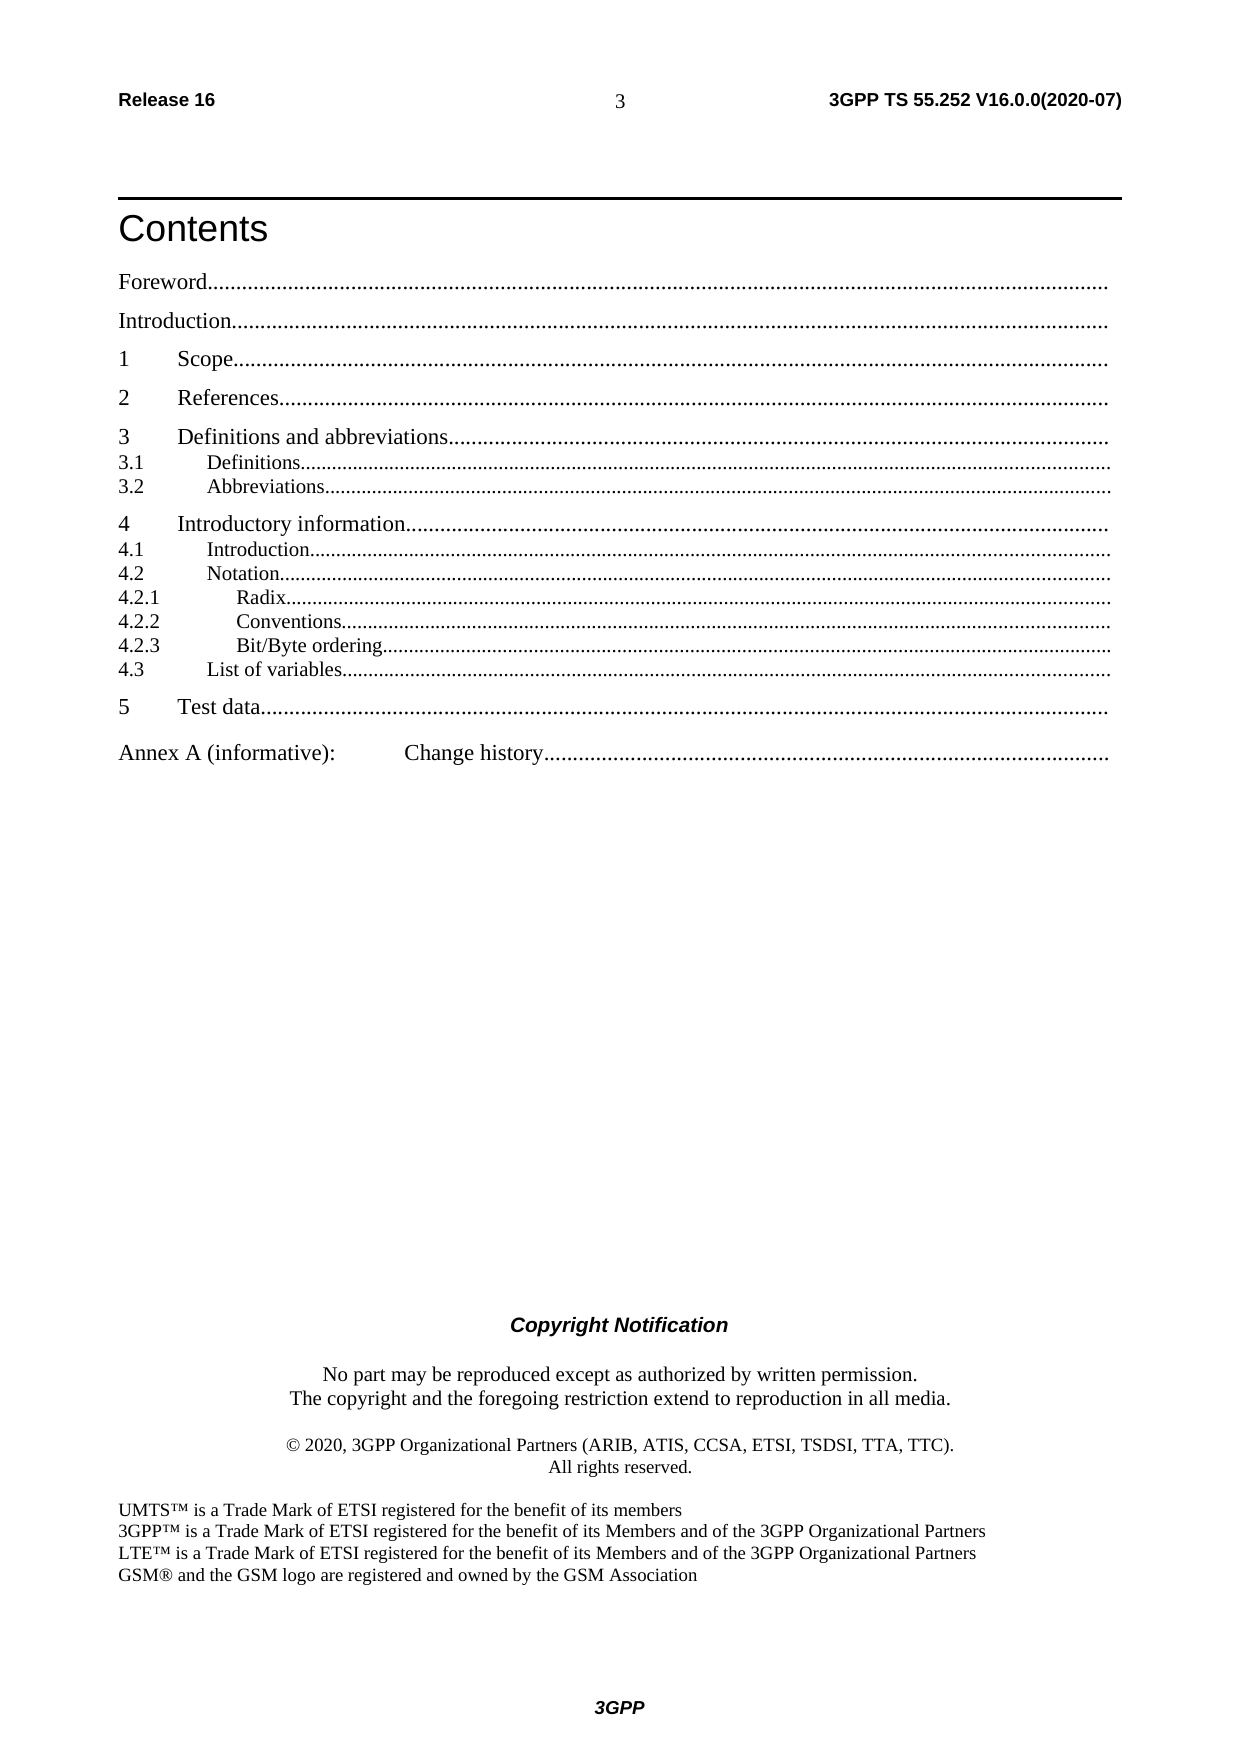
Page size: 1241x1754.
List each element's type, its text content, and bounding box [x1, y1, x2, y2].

text Contents [118, 200, 1122, 249]
